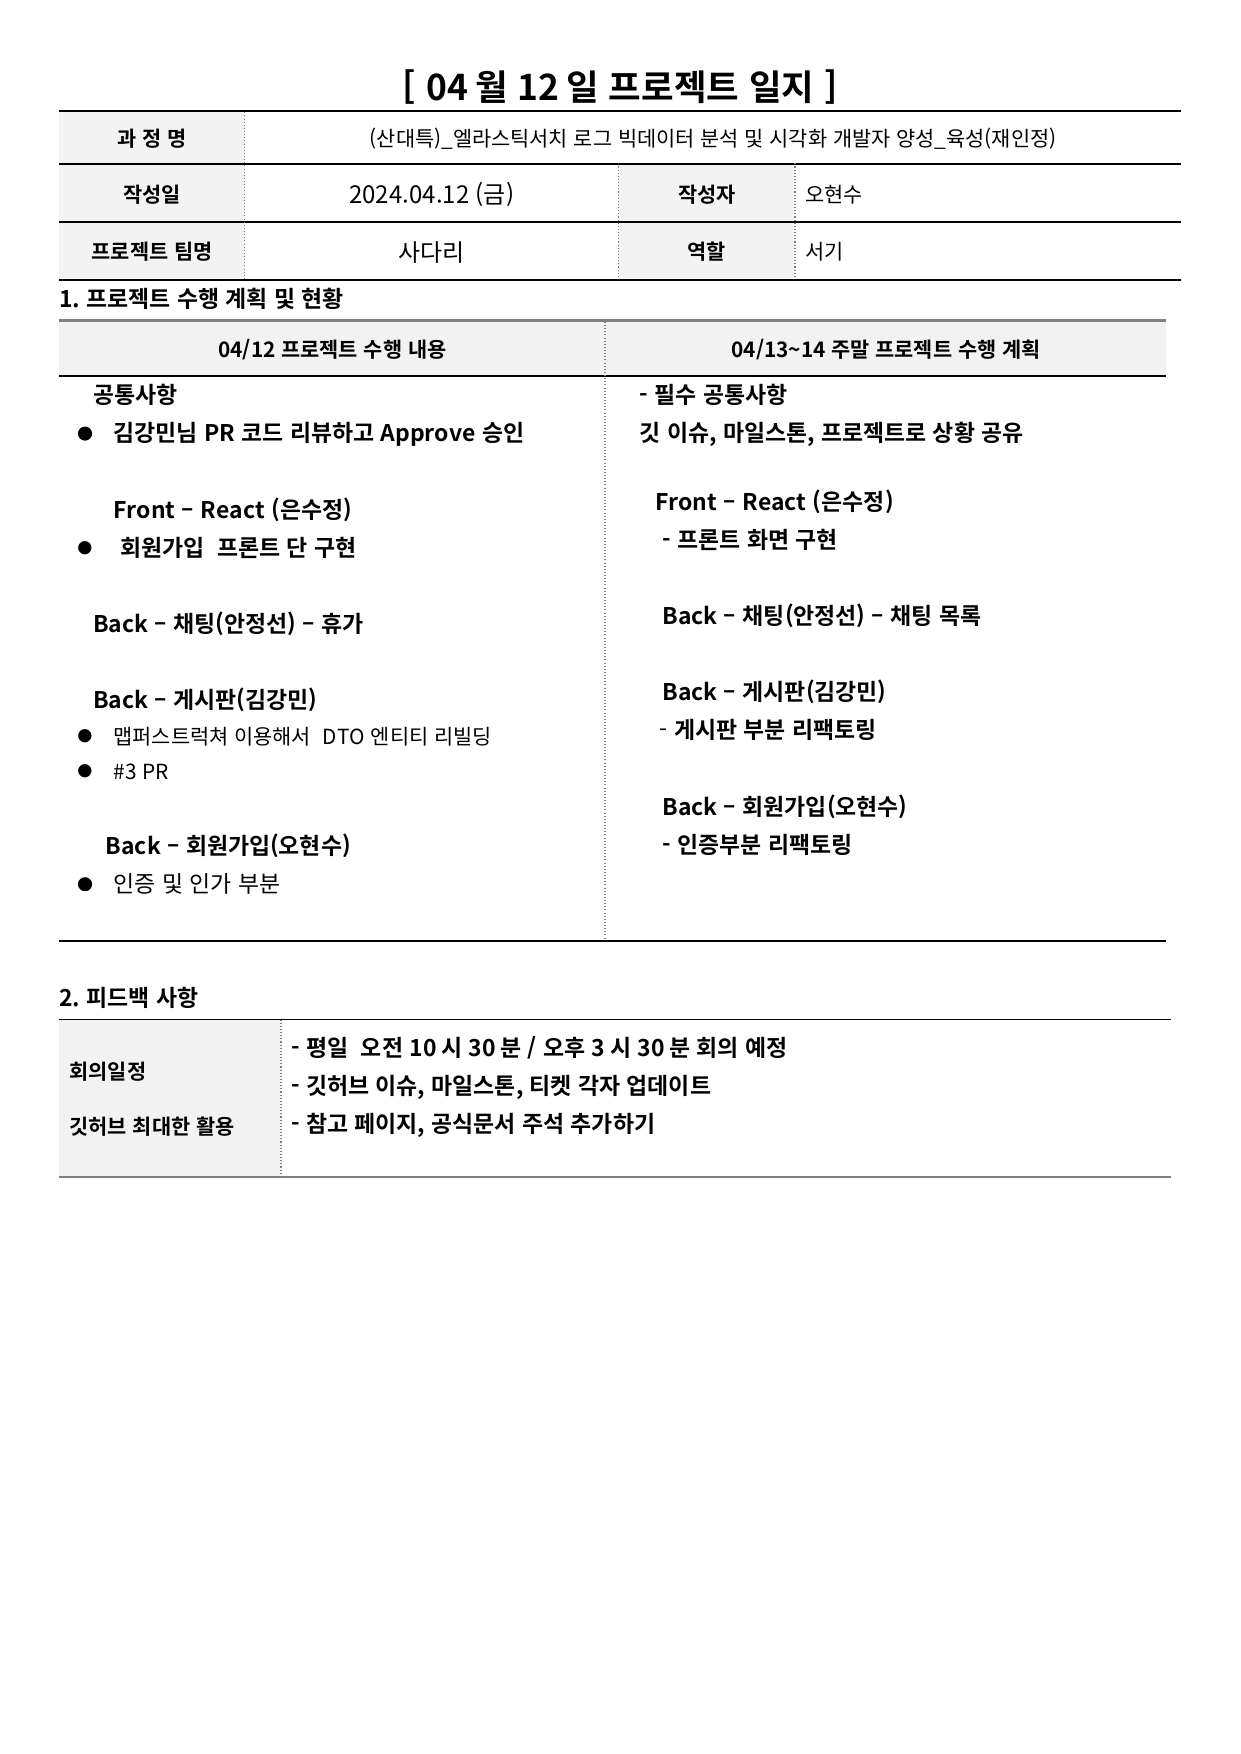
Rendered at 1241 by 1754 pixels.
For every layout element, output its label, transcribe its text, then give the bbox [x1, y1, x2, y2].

table_cell 프로젝트 팀명 [59, 223, 245, 278]
table_cell 작성일 [59, 165, 245, 221]
text [ 04월 12일 프로젝트 일지 ] [59, 59, 1181, 110]
table_cell 서기 [795, 223, 1181, 278]
table_cell [245, 165, 618, 221]
text 1. 프로젝트 수행 계획 및 현황 [59, 281, 1181, 314]
table_cell 오현수 [795, 165, 1181, 221]
table_header 04/13~14 주말 프로젝트 수행 계획 [605, 322, 1166, 375]
table_header - 평일 오전 10시 30분 / 오후 3시 30분 회의 예정 - 깃허브 이슈, 마일스톤, 티켓 각자 업데이트 - 참고 페이지, 공식문서 주석 추가하기 [281, 1020, 1171, 1176]
table_header 04/12 프로젝트 수행 내용 [59, 322, 605, 375]
table_cell [245, 223, 618, 278]
table_header (산대특)_엘라스틱서치 로그 빅데이터 분석 및 시각화 개발자 양성_육성(재인정) [245, 112, 1181, 163]
table_cell 작성자 [618, 165, 795, 221]
table_cell 공통사항 김강민님 PR 코드 리뷰하고 Approve 승인 Front – React (은수정) 회원가입 프론트 단 구현 Back – 채팅(안정선) – 휴가 Back – 게시판(김강민) 맵퍼스트럭쳐 이용해서 DTO 엔티티 리빌딩 #3 PR Back – 회원가입(오현수) 인증 및 인가 부분 [59, 377, 605, 940]
text 2. 피드백 사항 [59, 980, 1181, 1013]
table_header 회의일정 깃허브 최대한 활용 [59, 1020, 281, 1176]
table_cell 역할 [618, 223, 795, 278]
table_cell - 필수 공통사항 깃 이슈, 마일스톤, 프로젝트로 상황 공유 Front – React (은수정) - 프론트 화면 구현 Back – 채팅(안정선) – 채팅 목록 Back – 게시판(김강민) - 게시판 부분 리팩토링 Back – 회원가입(오현수) - 인증부분 리팩토링 [605, 377, 1166, 940]
table_header 과 정 명 [59, 112, 245, 163]
